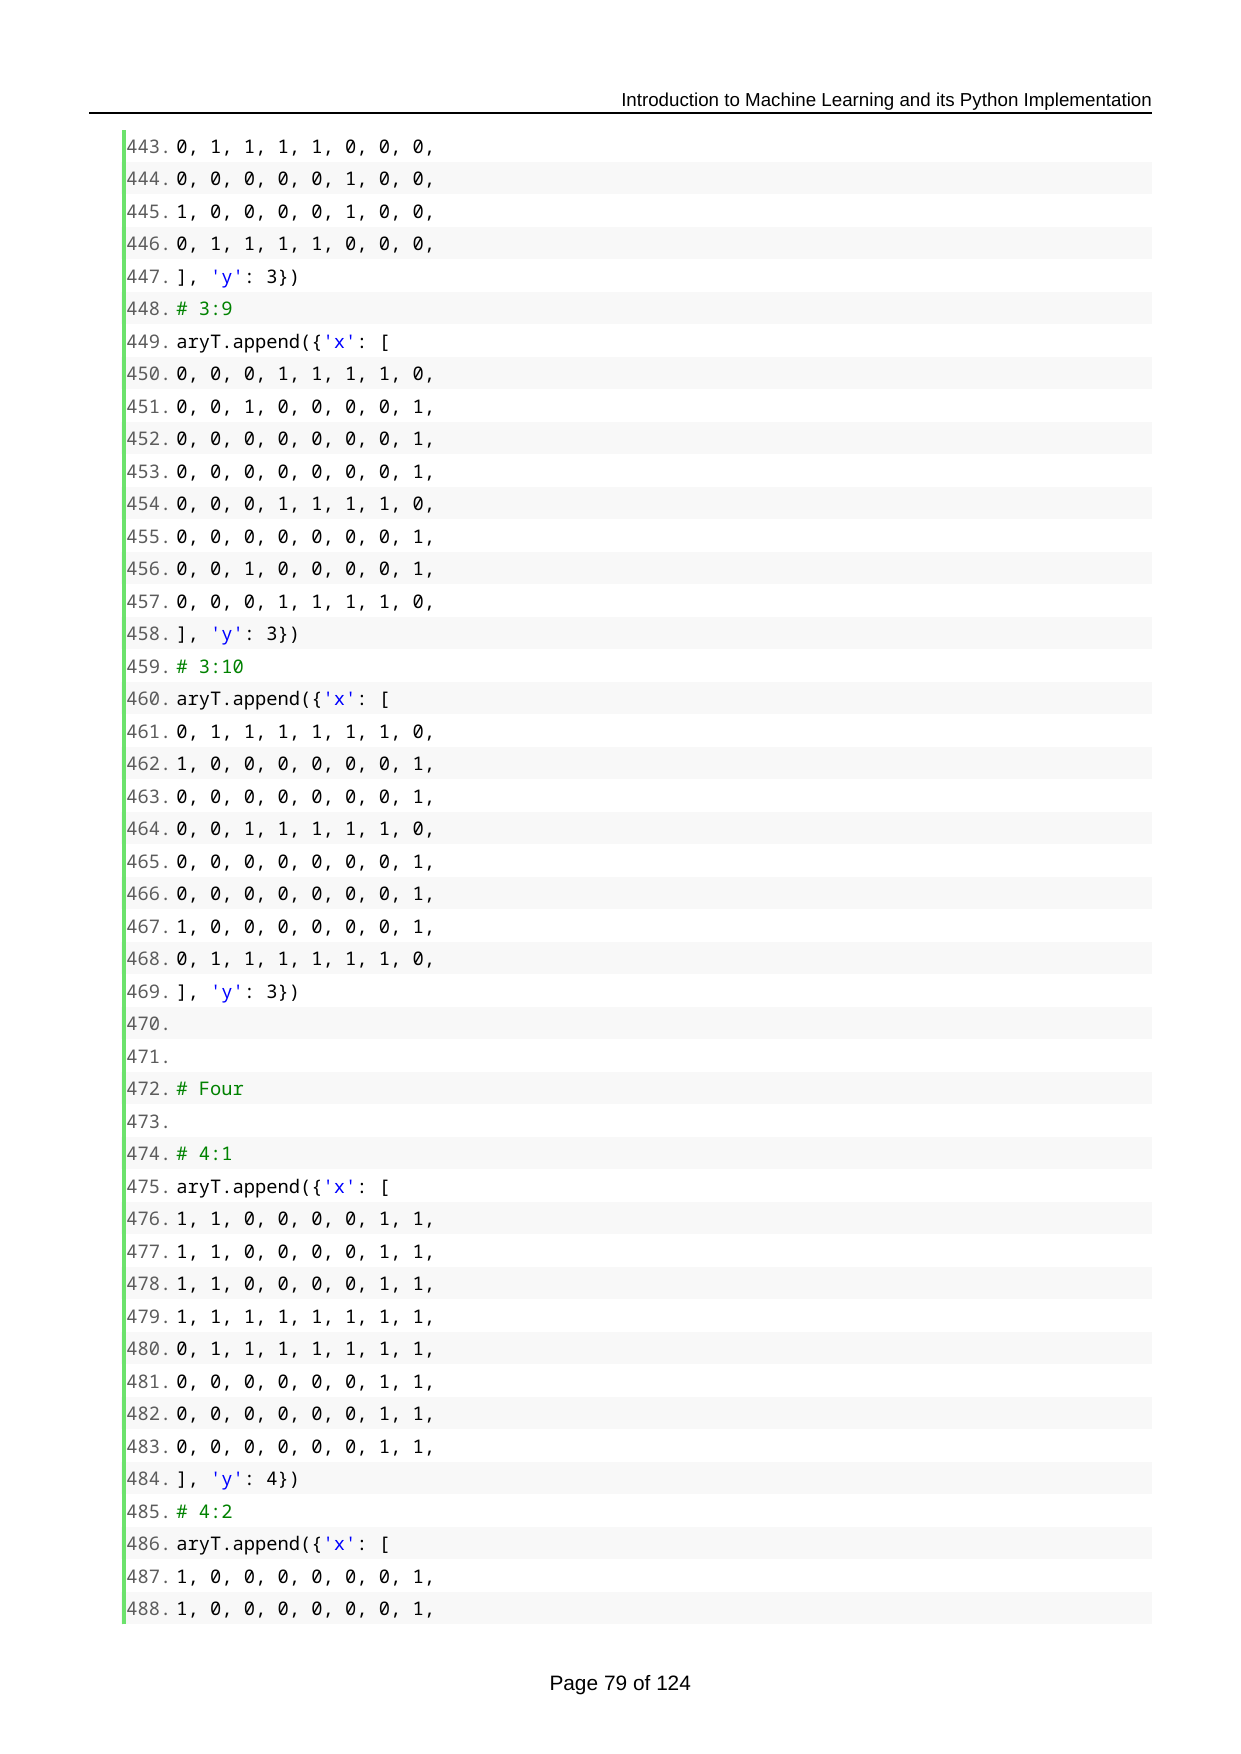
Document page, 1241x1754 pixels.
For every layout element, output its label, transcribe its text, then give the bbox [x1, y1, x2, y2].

list ], 'y': 3}) [126, 617, 1152, 649]
list 0, 0, 1, 0, 0, 0, 0, 1, [126, 389, 1152, 422]
list 1, 1, 0, 0, 0, 0, 1, 1, [126, 1267, 1152, 1299]
list 0, 1, 1, 1, 1, 1, 1, 1, [126, 1332, 1152, 1364]
list 0, 1, 1, 1, 1, 1, 1, 0, [126, 942, 1152, 974]
list 1, 1, 1, 1, 1, 1, 1, 1, [126, 1299, 1152, 1332]
list aryT.append({'x': [ [126, 1527, 1152, 1559]
list 0, 0, 0, 0, 0, 0, 0, 1, [126, 519, 1152, 552]
list aryT.append({'x': [ [126, 324, 1152, 357]
list # Four [126, 1072, 1152, 1104]
list 0, 0, 0, 0, 0, 0, 1, 1, [126, 1397, 1152, 1429]
list aryT.append({'x': [ [126, 1169, 1152, 1202]
list 0, 0, 0, 0, 0, 0, 0, 1, [126, 877, 1152, 909]
list 0, 0, 0, 0, 0, 1, 0, 0, [126, 162, 1152, 194]
list 0, 0, 0, 1, 1, 1, 1, 0, [126, 487, 1152, 519]
list 0, 0, 0, 1, 1, 1, 1, 0, [126, 584, 1152, 617]
list 1, 0, 0, 0, 0, 0, 0, 1, [126, 1592, 1152, 1624]
list 0, 1, 1, 1, 1, 0, 0, 0, [126, 227, 1152, 259]
list 1, 1, 0, 0, 0, 0, 1, 1, [126, 1202, 1152, 1234]
list 0, 0, 1, 0, 0, 0, 0, 1, [126, 552, 1152, 584]
list 0, 0, 0, 0, 0, 0, 1, 1, [126, 1364, 1152, 1397]
list 0, 1, 1, 1, 1, 1, 1, 0, [126, 714, 1152, 747]
list 1, 0, 0, 0, 0, 0, 0, 1, [126, 1559, 1152, 1592]
list # 4:1 [126, 1137, 1152, 1169]
list ], 'y': 3}) [126, 259, 1152, 292]
list 1, 0, 0, 0, 0, 0, 0, 1, [126, 909, 1152, 942]
list 0, 1, 1, 1, 1, 0, 0, 0, [121, 129, 1152, 162]
list ], 'y': 3}) [126, 974, 1152, 1007]
list ], 'y': 4}) [126, 1462, 1152, 1494]
list # 3:9 [126, 292, 1152, 324]
list 1, 0, 0, 0, 0, 1, 0, 0, [126, 194, 1152, 227]
list 0, 0, 0, 0, 0, 0, 0, 1, [126, 422, 1152, 454]
list 0, 0, 0, 0, 0, 0, 1, 1, [126, 1429, 1152, 1462]
list 0, 0, 0, 1, 1, 1, 1, 0, [126, 357, 1152, 389]
list # 4:2 [126, 1494, 1152, 1527]
list 1, 1, 0, 0, 0, 0, 1, 1, [126, 1234, 1152, 1267]
list 1, 0, 0, 0, 0, 0, 0, 1, [126, 747, 1152, 779]
list 0, 0, 0, 0, 0, 0, 0, 1, [126, 454, 1152, 487]
list 0, 0, 0, 0, 0, 0, 0, 1, [126, 844, 1152, 877]
list aryT.append({'x': [ [126, 682, 1152, 714]
list 0, 0, 1, 1, 1, 1, 1, 0, [126, 812, 1152, 844]
list 0, 0, 0, 0, 0, 0, 0, 1, [126, 779, 1152, 812]
list # 3:10 [126, 649, 1152, 682]
